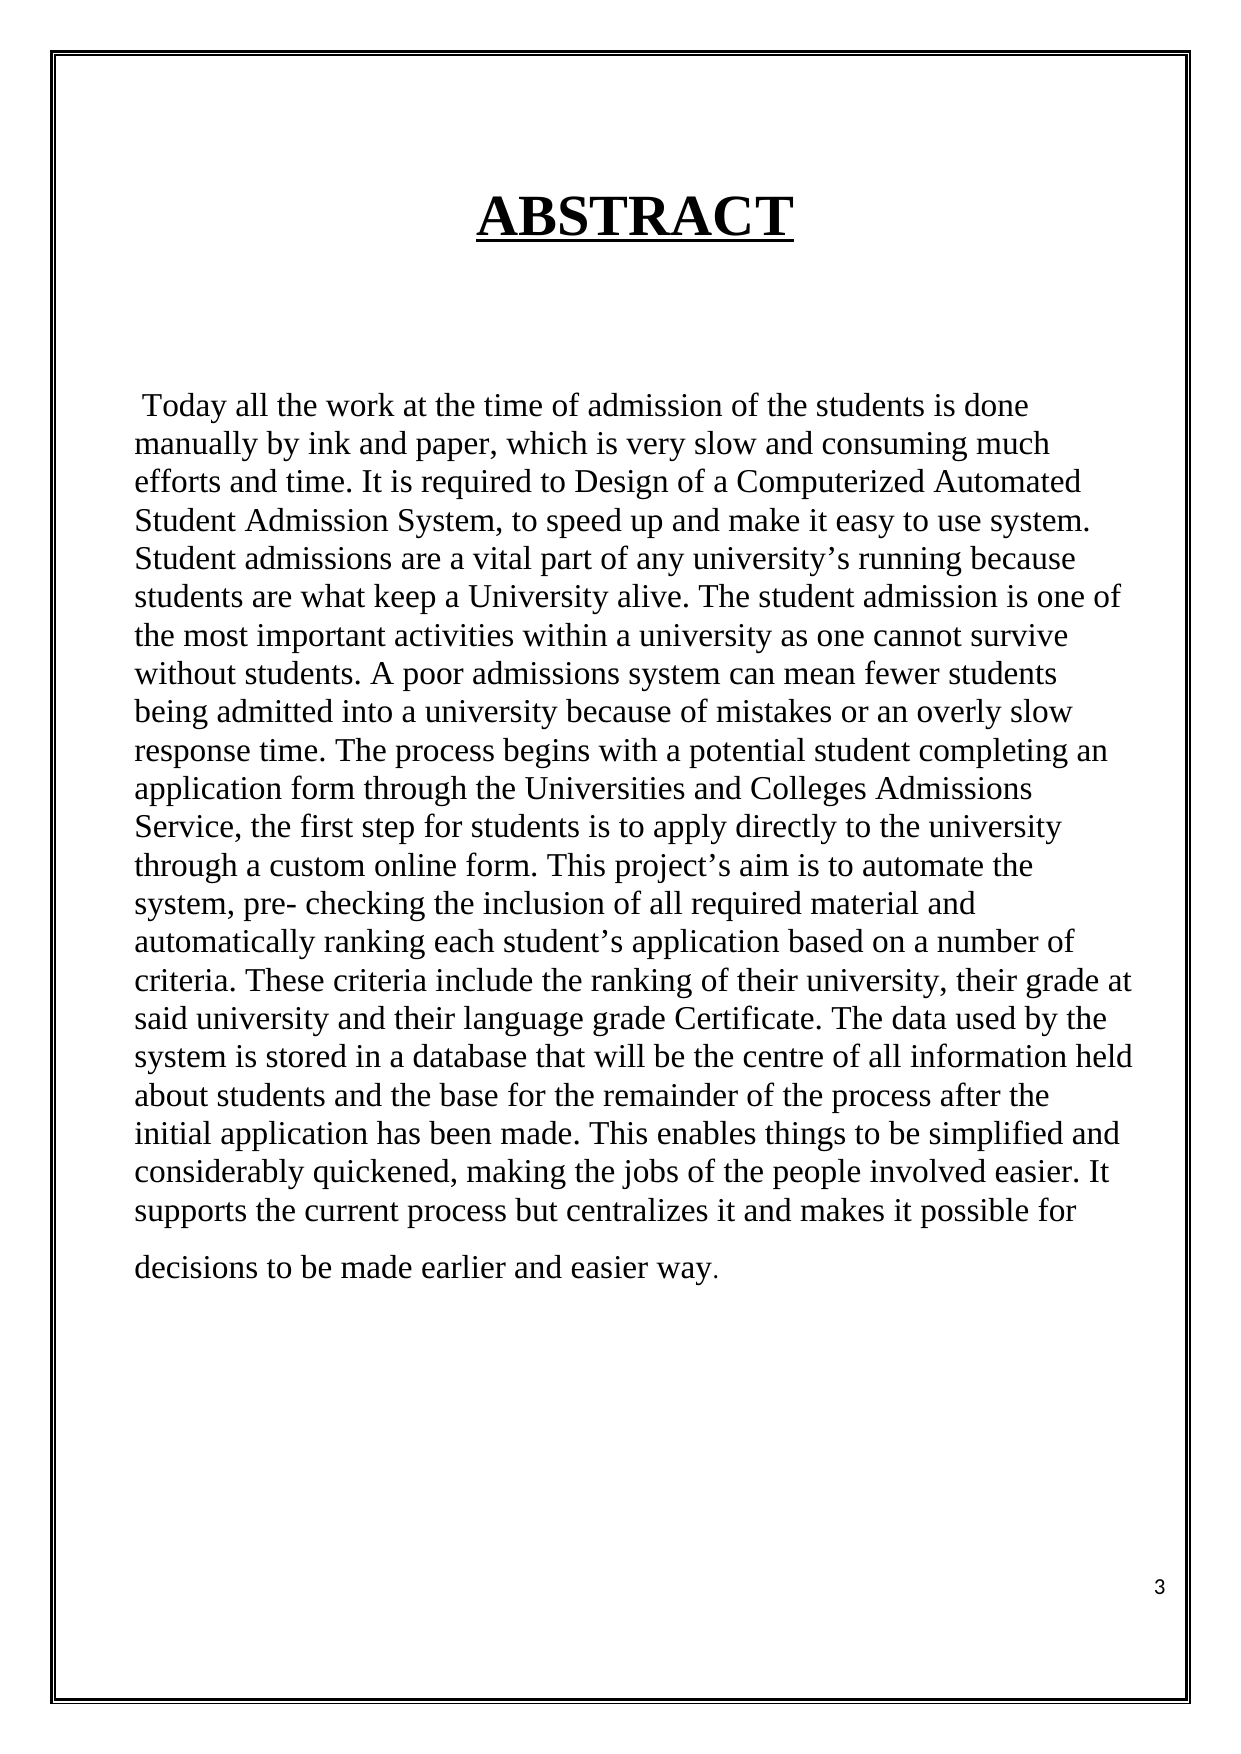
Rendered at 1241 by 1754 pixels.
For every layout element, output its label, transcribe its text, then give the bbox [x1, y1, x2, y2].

text Today all the work at the time of admission of the students is done manually by ink and paper, which is very slow and consuming much efforts and time. It is required to Design of a Computerized Automated Student Admission System, to speed up and make it easy to use system. Student admissions are a vital part of any university’s running because students are what keep a University alive. The student admission is one of the most important activities within a university as one cannot survive without students. A poor admissions system can mean fewer students being admitted into a university because of mistakes or an overly slow response time. The process begins with a potential student completing an application form through the Universities and Colleges Admissions Service, the first step for students is to apply directly to the university through a custom online form. This project’s aim is to automate the system, pre- checking the inclusion of all required material and automatically ranking each student’s application based on a number of criteria. These criteria include the ranking of their university, their grade at said university and their language grade Certificate. The data used by the system is stored in a database that will be the centre of all information held about students and the base for the remainder of the process after the initial application has been made. This enables things to be simplified and considerably quickened, making the jobs of the people involved easier. It supports the current process but centralizes it and makes it possible for decisions to be made earlier and easier way. [134, 385, 1136, 1291]
text ABSTRACT [134, 181, 1136, 248]
